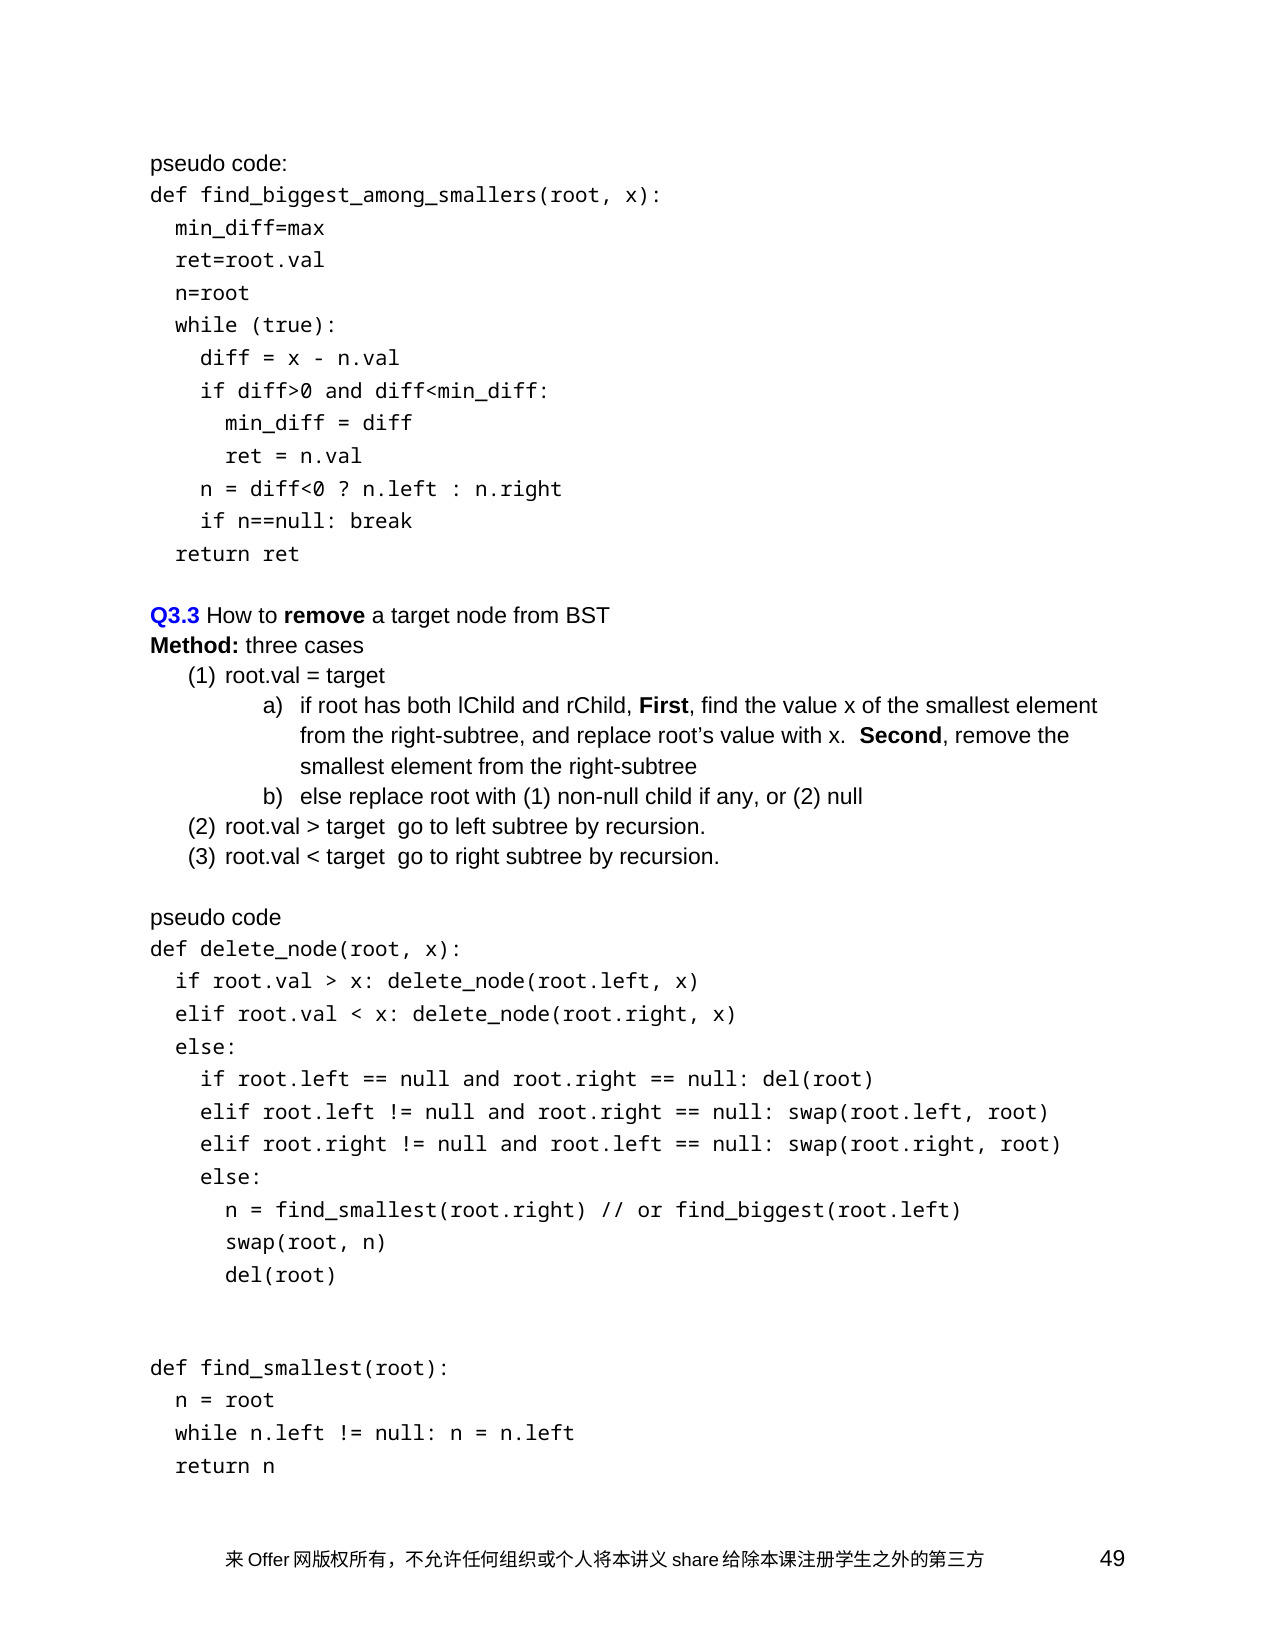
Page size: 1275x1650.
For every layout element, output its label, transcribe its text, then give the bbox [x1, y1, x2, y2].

text pseudo code [150, 904, 1125, 930]
text min_diff = diff [150, 408, 1125, 437]
text if n==null: break [150, 506, 1125, 535]
text n=root [150, 278, 1125, 306]
text pseudo code: [150, 150, 1125, 176]
text diff = x - n.val [150, 343, 1125, 372]
text if diff>0 and diff<min_diff: [150, 376, 1125, 404]
text def find_smallest(root): [150, 1353, 1125, 1381]
text del(root) [150, 1260, 1125, 1288]
text while n.left != null: n = n.left [150, 1418, 1125, 1447]
text Q3.3 How to remove a target node from BST [150, 602, 1125, 628]
text swap(root, n) [150, 1227, 1125, 1256]
list else replace root with (1) non-null child if any, or (2) null [263, 783, 1125, 809]
list root.val = target [188, 662, 1125, 688]
text elif root.val < x: delete_node(root.right, x) [150, 999, 1125, 1028]
text return ret [150, 539, 1125, 567]
text elif root.left != null and root.right == null: swap(root.left, root) [150, 1097, 1125, 1125]
text def delete_node(root, x): [150, 934, 1125, 962]
text else: [150, 1032, 1125, 1060]
text ret=root.val [150, 245, 1125, 274]
list if root has both lChild and rChild, First, find the value x of the smallest element from the right-subtree, and replace root’s value with x. Second, remove the smallest element from the right-subtree [263, 692, 1125, 779]
list root.val > target go to left subtree by recursion. [188, 813, 1125, 839]
text return n [150, 1451, 1125, 1479]
text if root.left == null and root.right == null: del(root) [150, 1064, 1125, 1093]
text def find_biggest_among_smallers(root, x): [150, 180, 1125, 209]
text elif root.right != null and root.left == null: swap(root.right, root) [150, 1129, 1125, 1158]
text ret = n.val [150, 441, 1125, 469]
text n = find_smallest(root.right) // or find_biggest(root.left) [150, 1195, 1125, 1223]
text n = diff<0 ? n.left : n.right [150, 474, 1125, 502]
text n = root [150, 1386, 1125, 1414]
text while (true): [150, 311, 1125, 339]
text min_diff=max [150, 213, 1125, 241]
text Method: three cases [150, 632, 1125, 658]
text if root.val > x: delete_node(root.left, x) [150, 967, 1125, 995]
list root.val < target go to right subtree by recursion. [188, 843, 1125, 870]
text else: [150, 1162, 1125, 1191]
